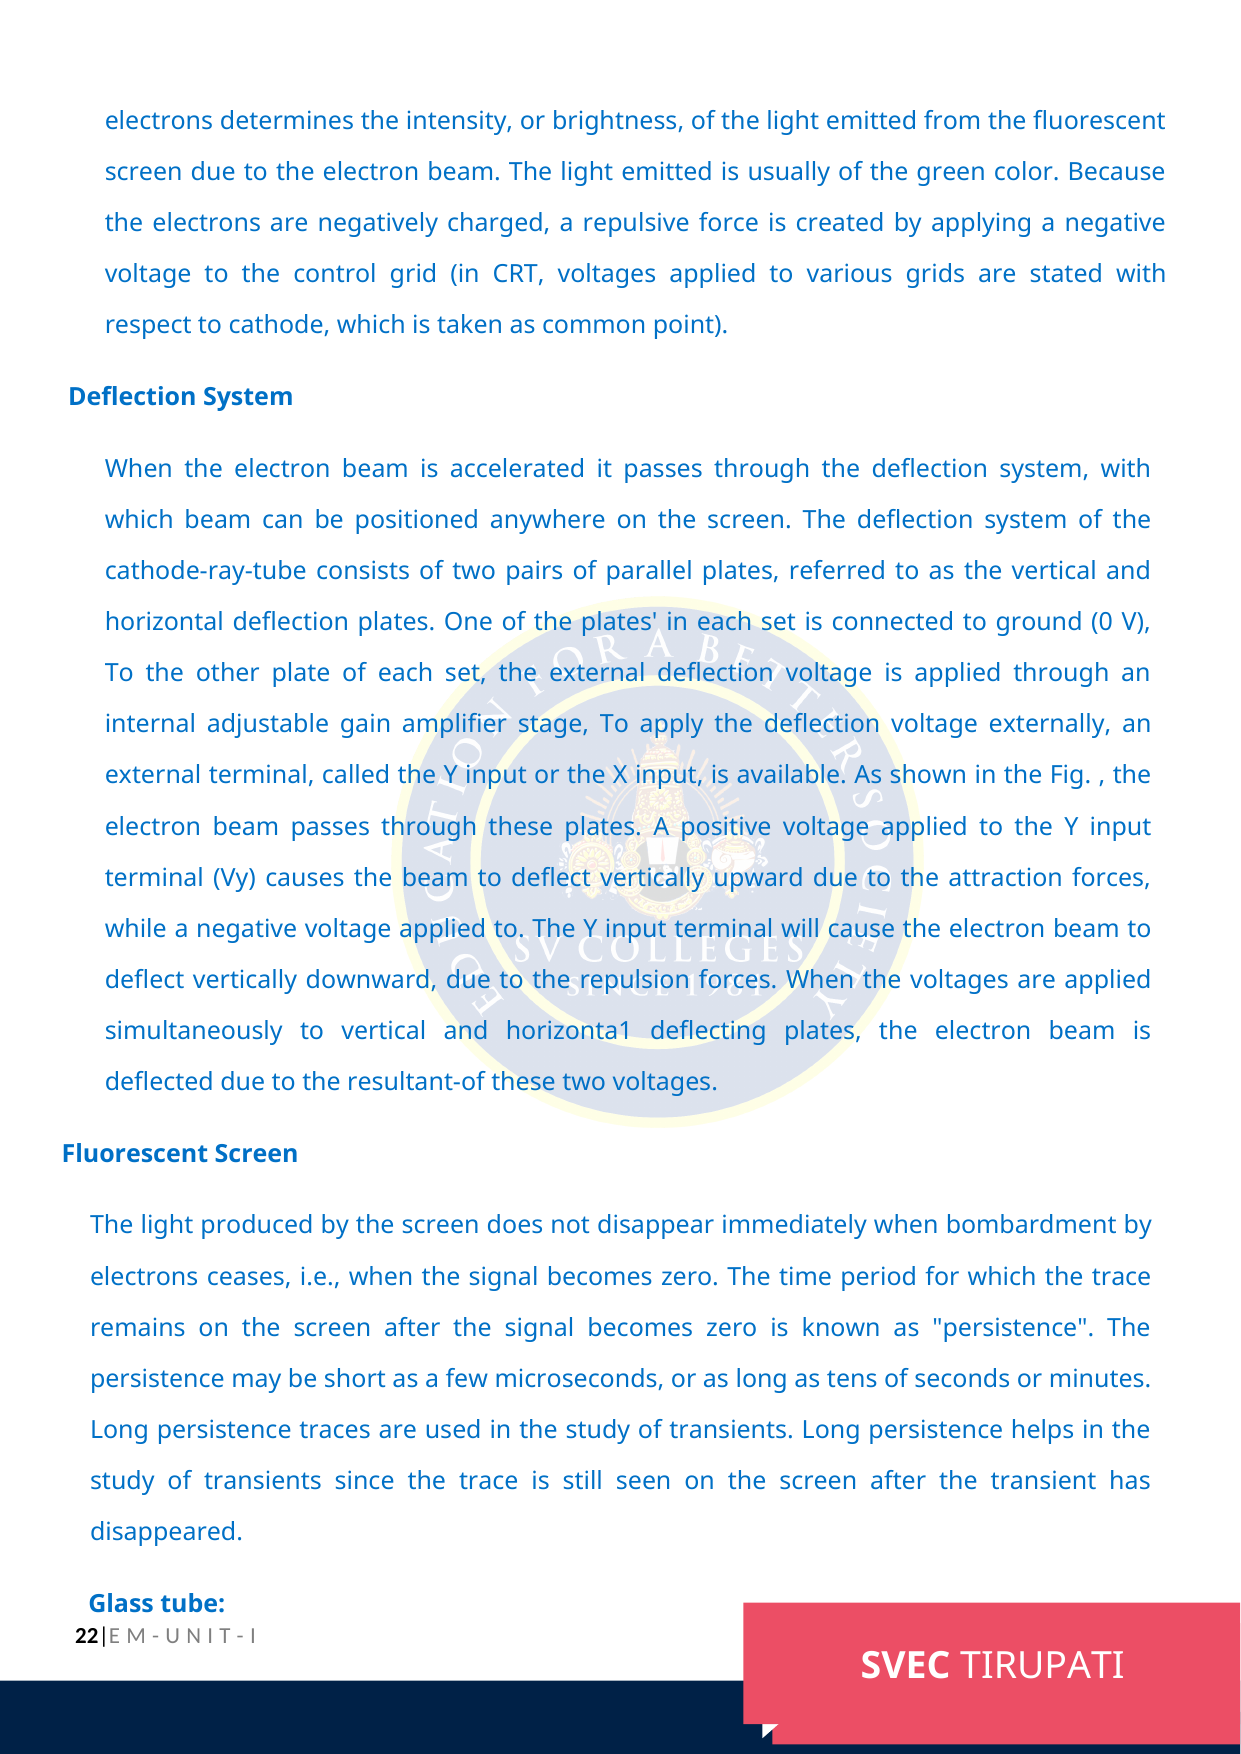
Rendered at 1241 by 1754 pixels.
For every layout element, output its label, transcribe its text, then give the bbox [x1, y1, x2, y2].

text When the electron beam is accelerated it passes through the deflection system, with which beam can be positioned anywhere on the screen. The deflection system of the cathode-ray-tube consists of two pairs of parallel plates, referred to as the vertical and horizontal deflection plates. One of the plates' in each set is connected to ground (0 V), To the other plate of each set, the external deflection voltage is applied through an internal adjustable gain amplifier stage, To apply the deflection voltage externally, an external terminal, called the Y input or the X input, is available. As shown in the Fig. , the electron beam passes through these plates. A positive voltage applied to the Y input terminal (Vy) causes the beam to deflect vertically upward due to the attraction forces, while a negative voltage applied to. The Y input terminal will cause the electron beam to deflect vertically downward, due to the repulsion forces. When the voltages are applied simultaneously to vertical and horizonta1 deflecting plates, the electron beam is deflected due to the resultant-of these two voltages. [104, 451, 1153, 1097]
text The light produced by the screen does not disappear immediately when bombardment by electrons ceases, i.e., when the signal becomes zero. The time period for which the trace remains on the screen after the signal becomes zero is known as "persistence". The persistence may be short as a few microseconds, or as long as tens of seconds or minutes. Long persistence traces are used in the study of transients. Long persistence helps in the study of transients since the trace is still seen on the screen after the transient has disappeared. [90, 1207, 1153, 1547]
text Glass tube: [75, 1585, 1240, 1619]
text Fluorescent Screen [9, 1135, 1240, 1169]
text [104, 103, 1168, 341]
text Deflection System [9, 379, 1240, 413]
